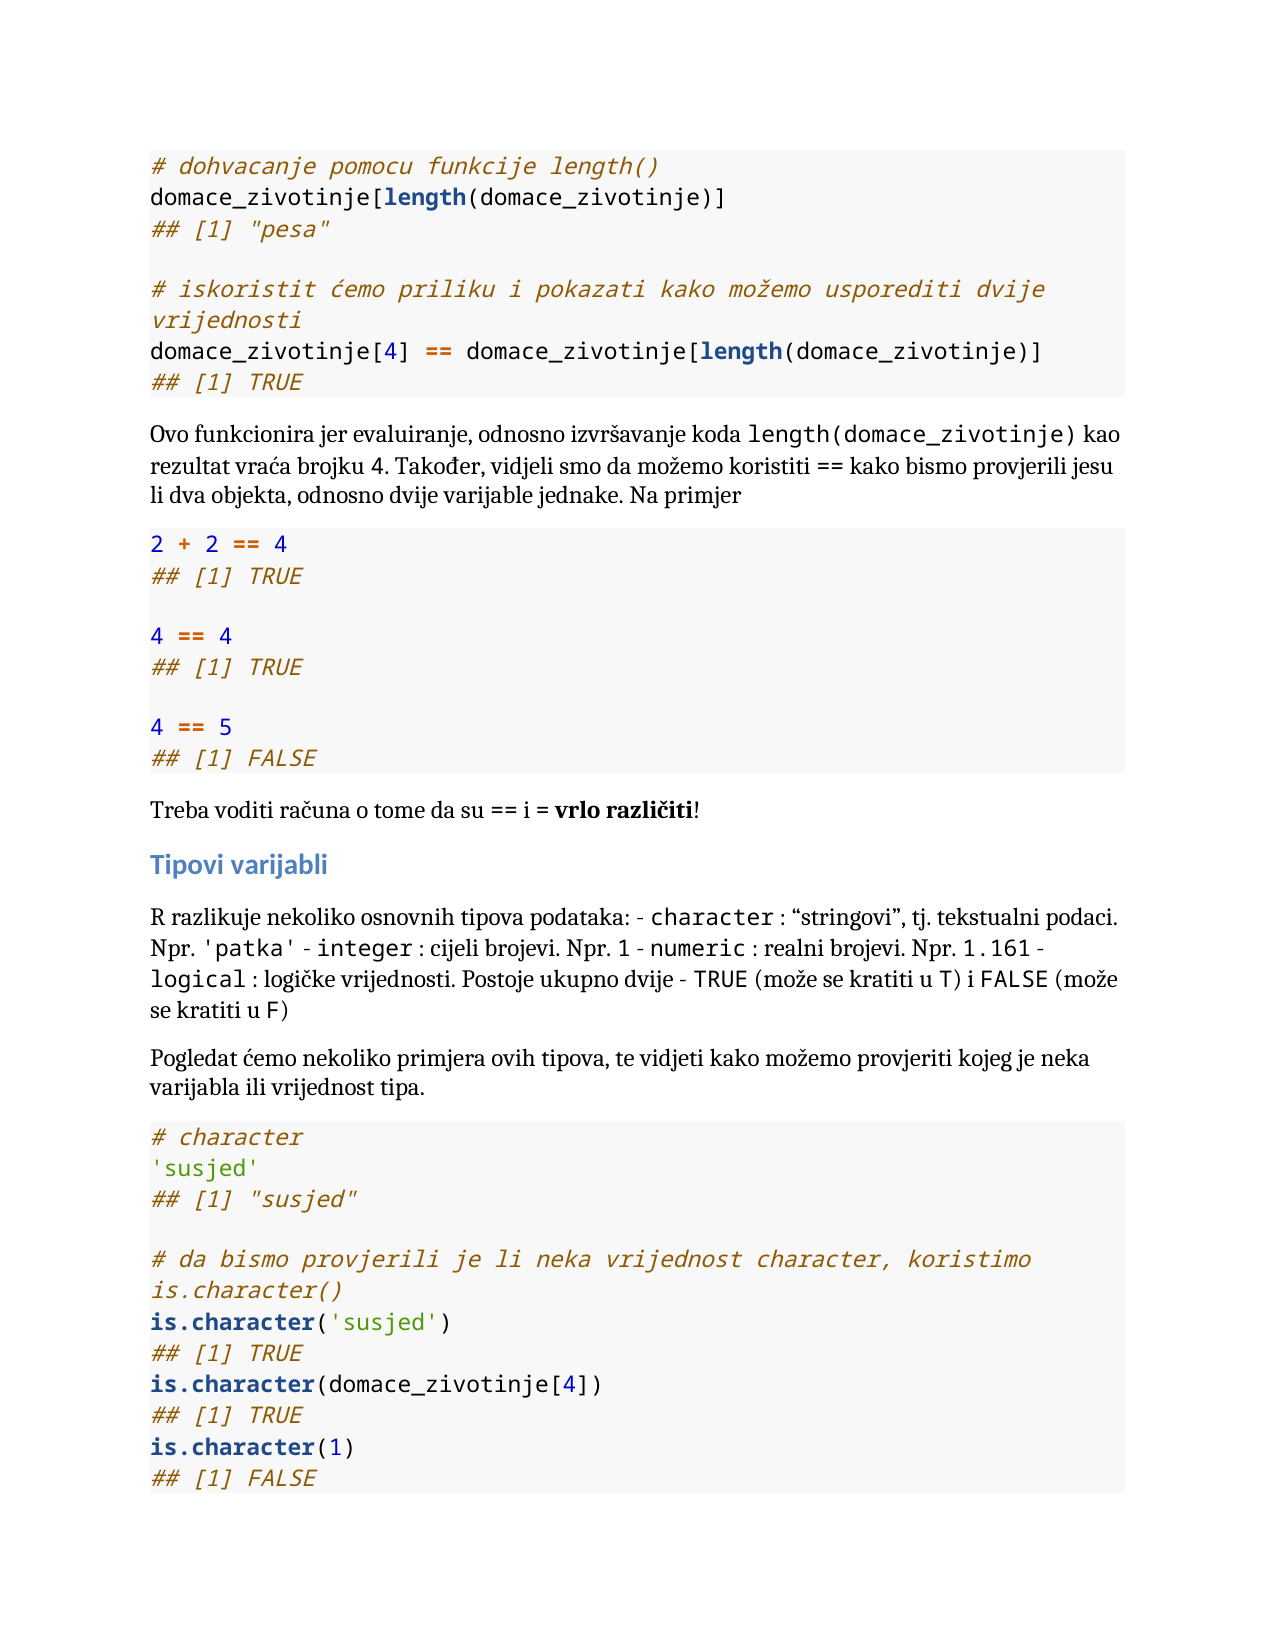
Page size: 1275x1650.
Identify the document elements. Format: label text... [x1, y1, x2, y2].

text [150, 150, 1125, 397]
text R razlikuje nekoliko osnovnih tipova podataka: - character : “stringovi”, tj. tekstualni podaci. Npr. 'patka' - integer : cijeli brojevi. Npr. 1 - numeric : realni brojevi. Npr. 1.161 - logical : logičke vrijednosti. Postoje ukupno dvije - TRUE (može se kratiti u T) i FALSE (može se kratiti u F) [150, 901, 1125, 1026]
text 2 + 2 == 4 ## [1] TRUE 4 == 4 ## [1] TRUE 4 == 5 ## [1] FALSE [150, 528, 1125, 773]
text # character 'susjed' ## [1] "susjed" # da bismo provjerili je li neka vrijednost character, koristimo is.character() is.character('susjed') ## [1] TRUE is.character(domace_zivotinje[4]) ## [1] TRUE is.character(1) ## [1] FALSE [150, 1121, 1125, 1493]
text Treba voditi računa o tome da su == i = vrlo različiti! [150, 794, 1125, 825]
text Ovo funkcionira jer evaluiranje, odnosno izvršavanje koda length(domace_zivotinje) kao rezultat vraća brojku 4. Također, vidjeli smo da možemo koristiti == kako bismo provjerili jesu li dva objekta, odnosno dvije varijable jednake. Na primjer [150, 418, 1125, 509]
text Pogledat ćemo nekoliko primjera ovih tipova, te vidjeti kako možemo provjeriti kojeg je neka varijabla ili vrijednost tipa. [150, 1044, 1125, 1102]
subtitle Tipovi varijabli [150, 846, 1125, 882]
